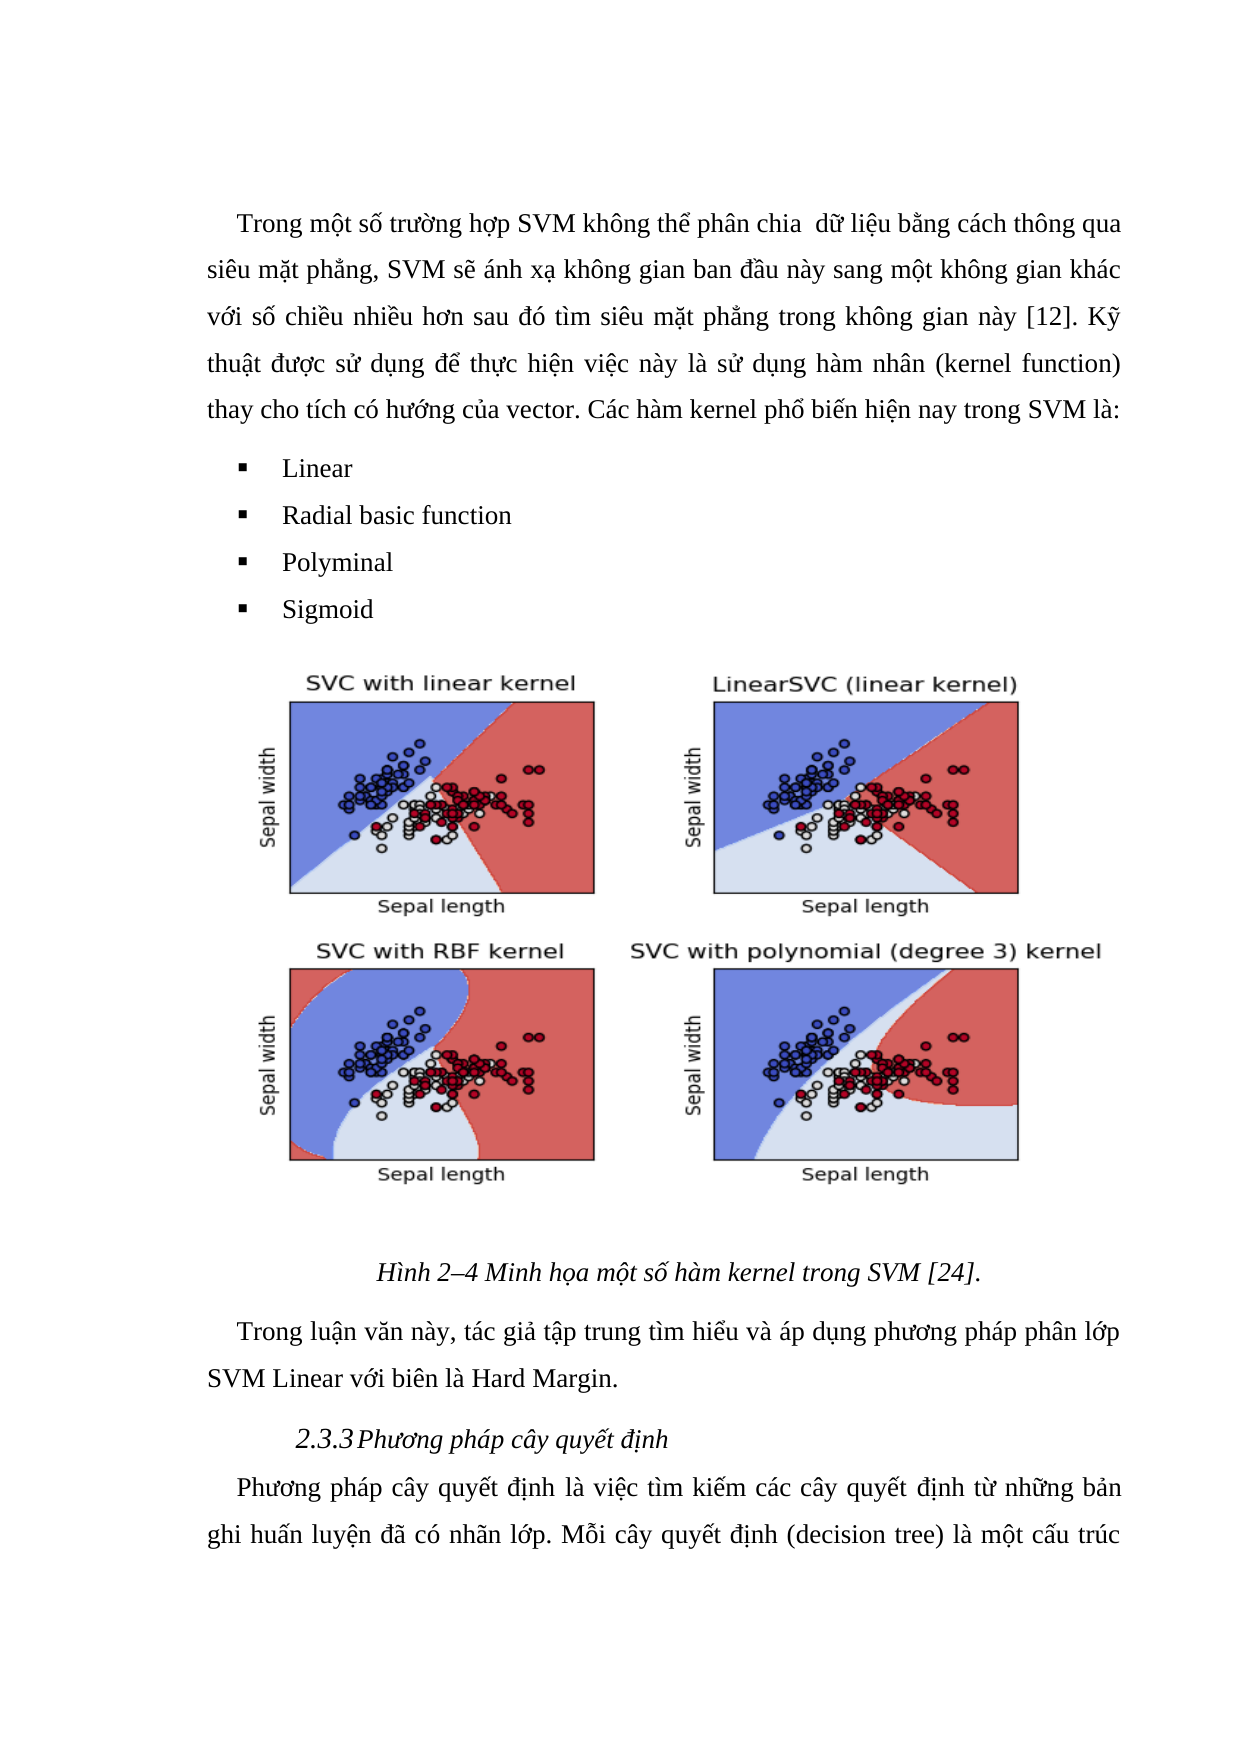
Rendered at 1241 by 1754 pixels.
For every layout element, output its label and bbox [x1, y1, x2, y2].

picture [206, 652, 1129, 1229]
